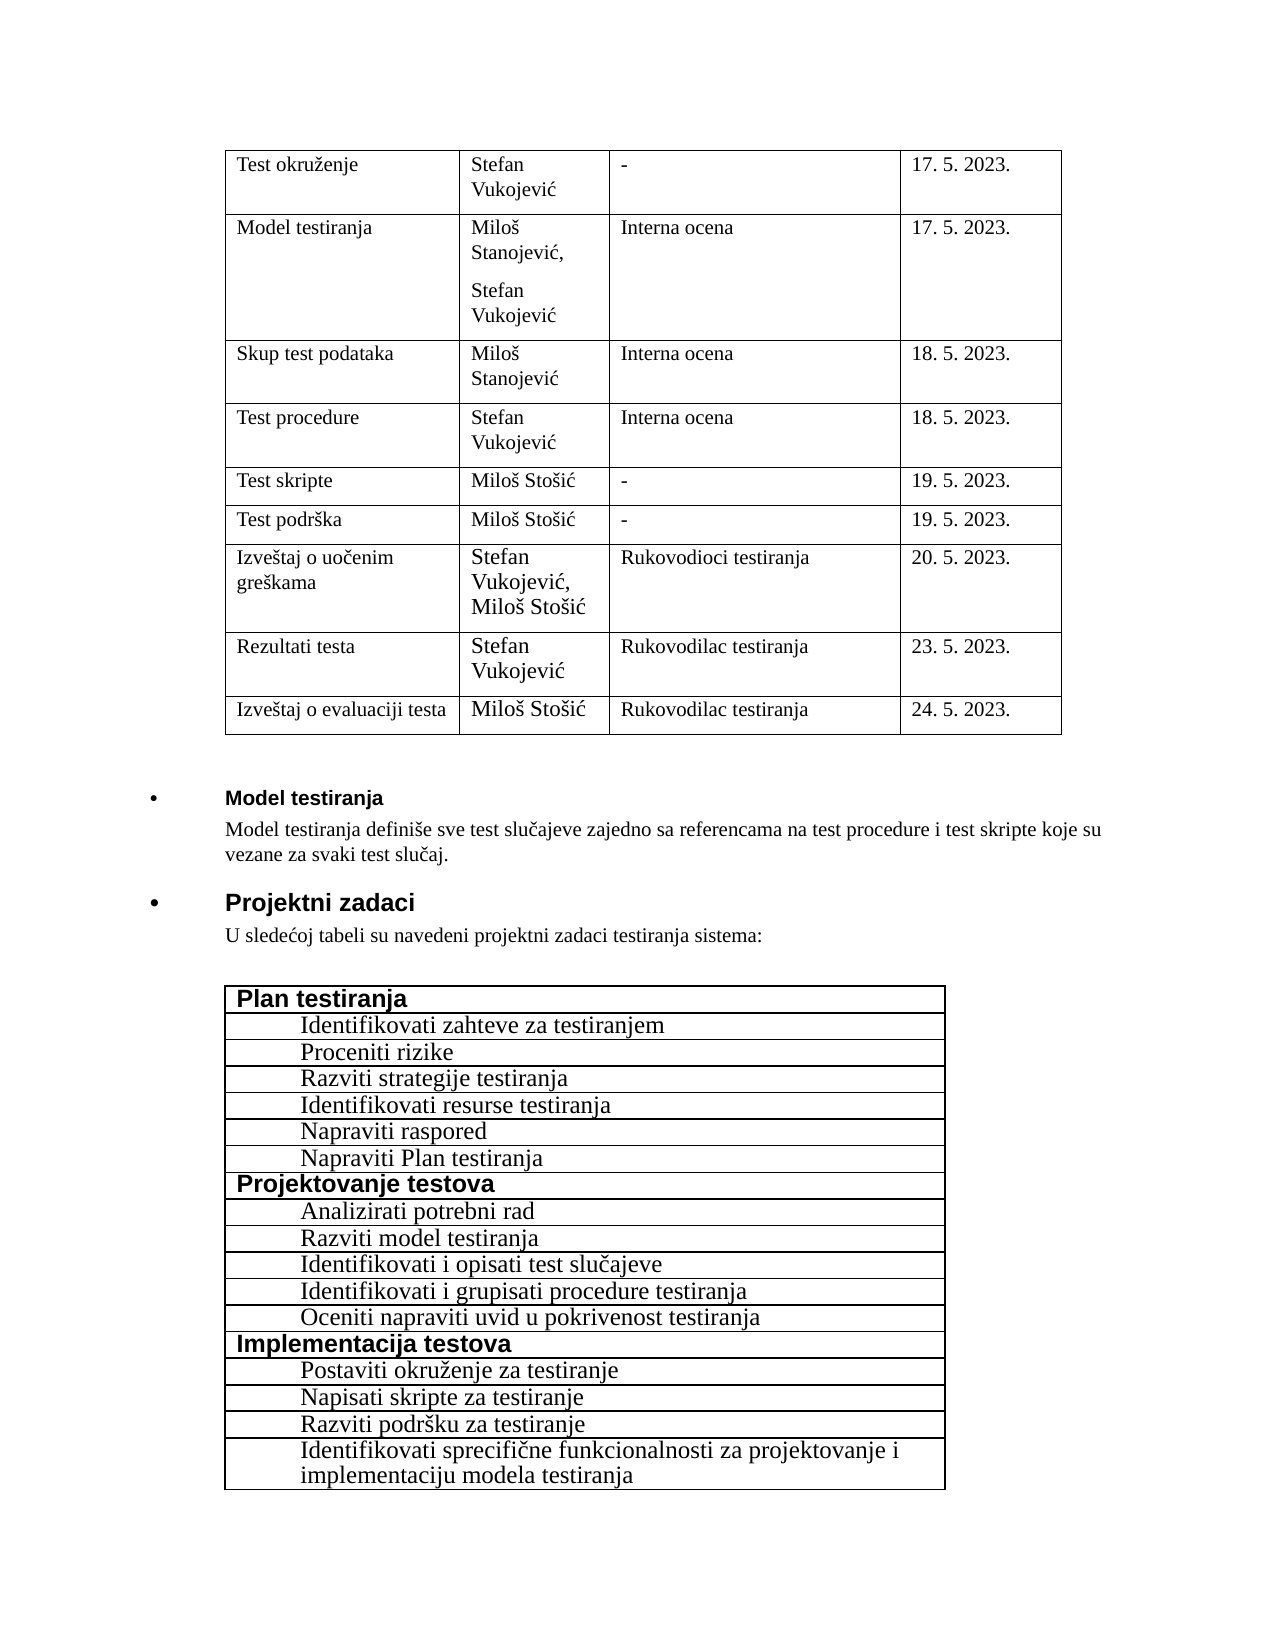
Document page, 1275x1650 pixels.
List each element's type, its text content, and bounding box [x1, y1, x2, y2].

table_cell Oceniti napraviti uvid u pokrivenost testiranja [226, 1306, 944, 1331]
table_cell Analizirati potrebni rad [226, 1200, 944, 1224]
table_cell Test skripte [226, 468, 459, 505]
table_cell Identifikovati i opisati test slučajeve [226, 1253, 944, 1278]
table_cell Miloš Stanojević, Stefan Vukojević [460, 215, 609, 339]
table_cell 24. 5. 2023. [901, 697, 1061, 734]
table_cell 20. 5. 2023. [901, 545, 1061, 632]
table_cell Interna ocena [610, 341, 900, 403]
table_cell Miloš Stošić [460, 506, 609, 544]
table_cell Identifikovati zahteve za testiranjem [226, 1014, 944, 1038]
table_cell 17. 5. 2023. [901, 151, 1061, 213]
table_cell Test okruženje [226, 151, 459, 213]
table_cell Implementacija testova [226, 1332, 944, 1357]
table_cell Razviti podršku za testiranje [226, 1412, 944, 1437]
table_cell Rezultati testa [226, 633, 459, 696]
table_cell Identifikovati sprecifične funkcionalnosti za projektovanje i implementaciju modela testiranja [226, 1439, 944, 1488]
table_cell - [610, 506, 900, 544]
table_cell Rukovodilac testiranja [610, 633, 900, 696]
table_cell Model testiranja [226, 215, 459, 339]
table_cell Napraviti Plan testiranja [226, 1146, 944, 1171]
table_cell Interna ocena [610, 215, 900, 339]
table_cell Proceniti rizike [226, 1040, 944, 1065]
table_cell Izveštaj o uočenim greškama [226, 545, 459, 632]
table_cell Identifikovati resurse testiranja [226, 1093, 944, 1118]
text Model testiranja definiše sve test slučajeve zajedno sa referencama na test procedure i test skripte koje su vezane za svaki test slučaj. [225, 817, 1125, 867]
table_cell Miloš Stanojević [460, 341, 609, 403]
table_cell Test procedure [226, 404, 459, 467]
table_cell Rukovodioci testiranja [610, 545, 900, 632]
table_cell Stefan Vukojević, Miloš Stošić [460, 545, 609, 632]
table_cell - [610, 151, 900, 213]
table_cell 18. 5. 2023. [901, 404, 1061, 467]
table_cell Razviti model testiranja [226, 1226, 944, 1251]
table_cell Interna ocena [610, 404, 900, 467]
table_cell Test podrška [226, 506, 459, 544]
table_cell Stefan Vukojević [460, 633, 609, 696]
table_cell Miloš Stošić [460, 697, 609, 734]
table_cell Stefan Vukojević [460, 151, 609, 213]
table_cell Razviti strategije testiranja [226, 1067, 944, 1092]
table_cell Identifikovati i grupisati procedure testiranja [226, 1279, 944, 1304]
table_cell Rukovodilac testiranja [610, 697, 900, 734]
table_cell Skup test podataka [226, 341, 459, 403]
list Model testiranja [150, 785, 1125, 810]
text U sledećoj tabeli su navedeni projektni zadaci testiranja sistema: [225, 923, 1125, 948]
table_cell Stefan Vukojević [460, 404, 609, 467]
table_cell - [610, 468, 900, 505]
table_cell Napraviti raspored [226, 1120, 944, 1145]
table_cell 19. 5. 2023. [901, 506, 1061, 544]
table_cell Postaviti okruženje za testiranje [226, 1359, 944, 1384]
table_cell Izveštaj o evaluaciji testa [226, 697, 459, 734]
table_cell 23. 5. 2023. [901, 633, 1061, 696]
table_cell Projektovanje testova [226, 1173, 944, 1198]
table_cell 18. 5. 2023. [901, 341, 1061, 403]
table_cell Miloš Stošić [460, 468, 609, 505]
table_cell Napisati skripte za testiranje [226, 1386, 944, 1410]
table_header Plan testiranja [226, 987, 944, 1012]
table_cell 19. 5. 2023. [901, 468, 1061, 505]
list Projektni zadaci [150, 892, 1125, 917]
table_cell 17. 5. 2023. [901, 215, 1061, 339]
